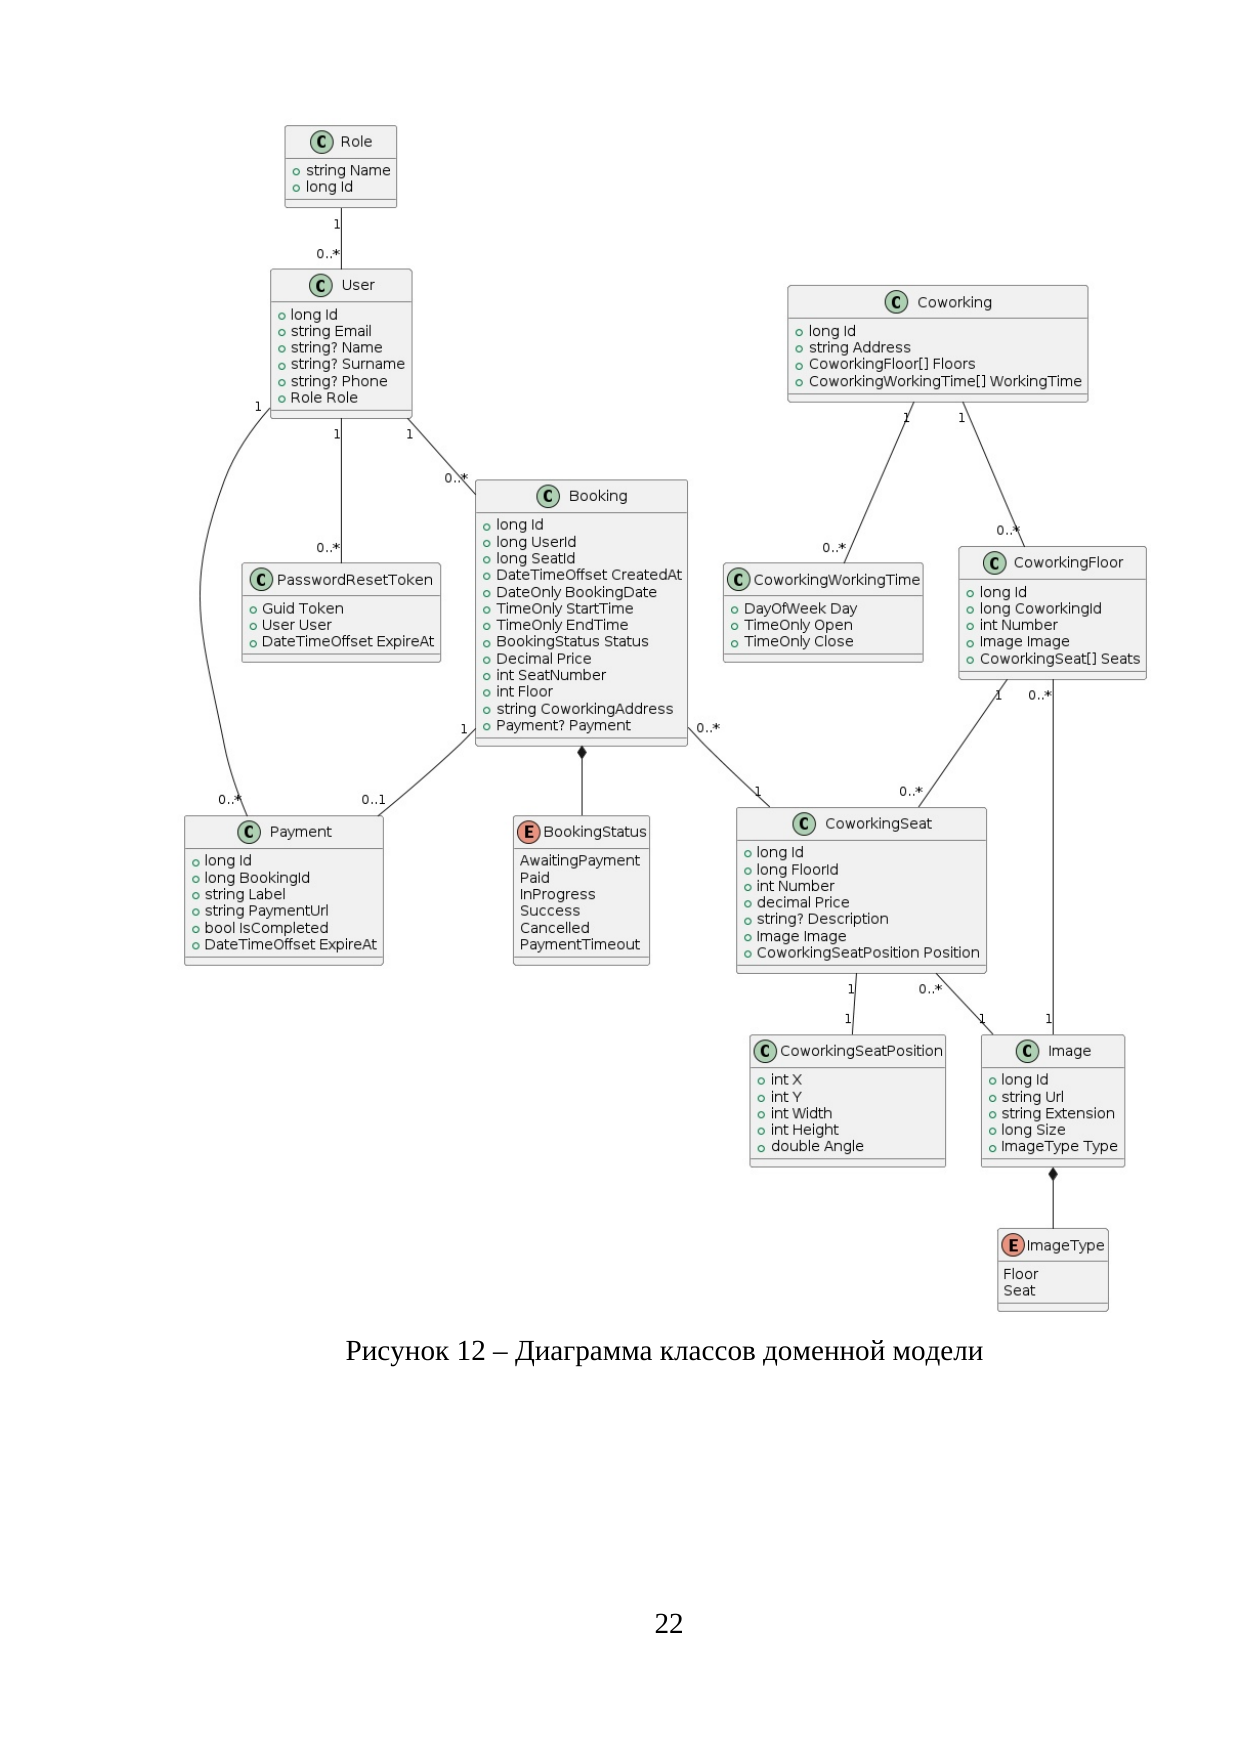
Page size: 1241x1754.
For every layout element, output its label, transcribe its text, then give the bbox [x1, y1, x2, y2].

picture [177, 118, 1152, 1317]
text Рисунок 12 – Диаграмма классов доменной модели [177, 1333, 1152, 1367]
